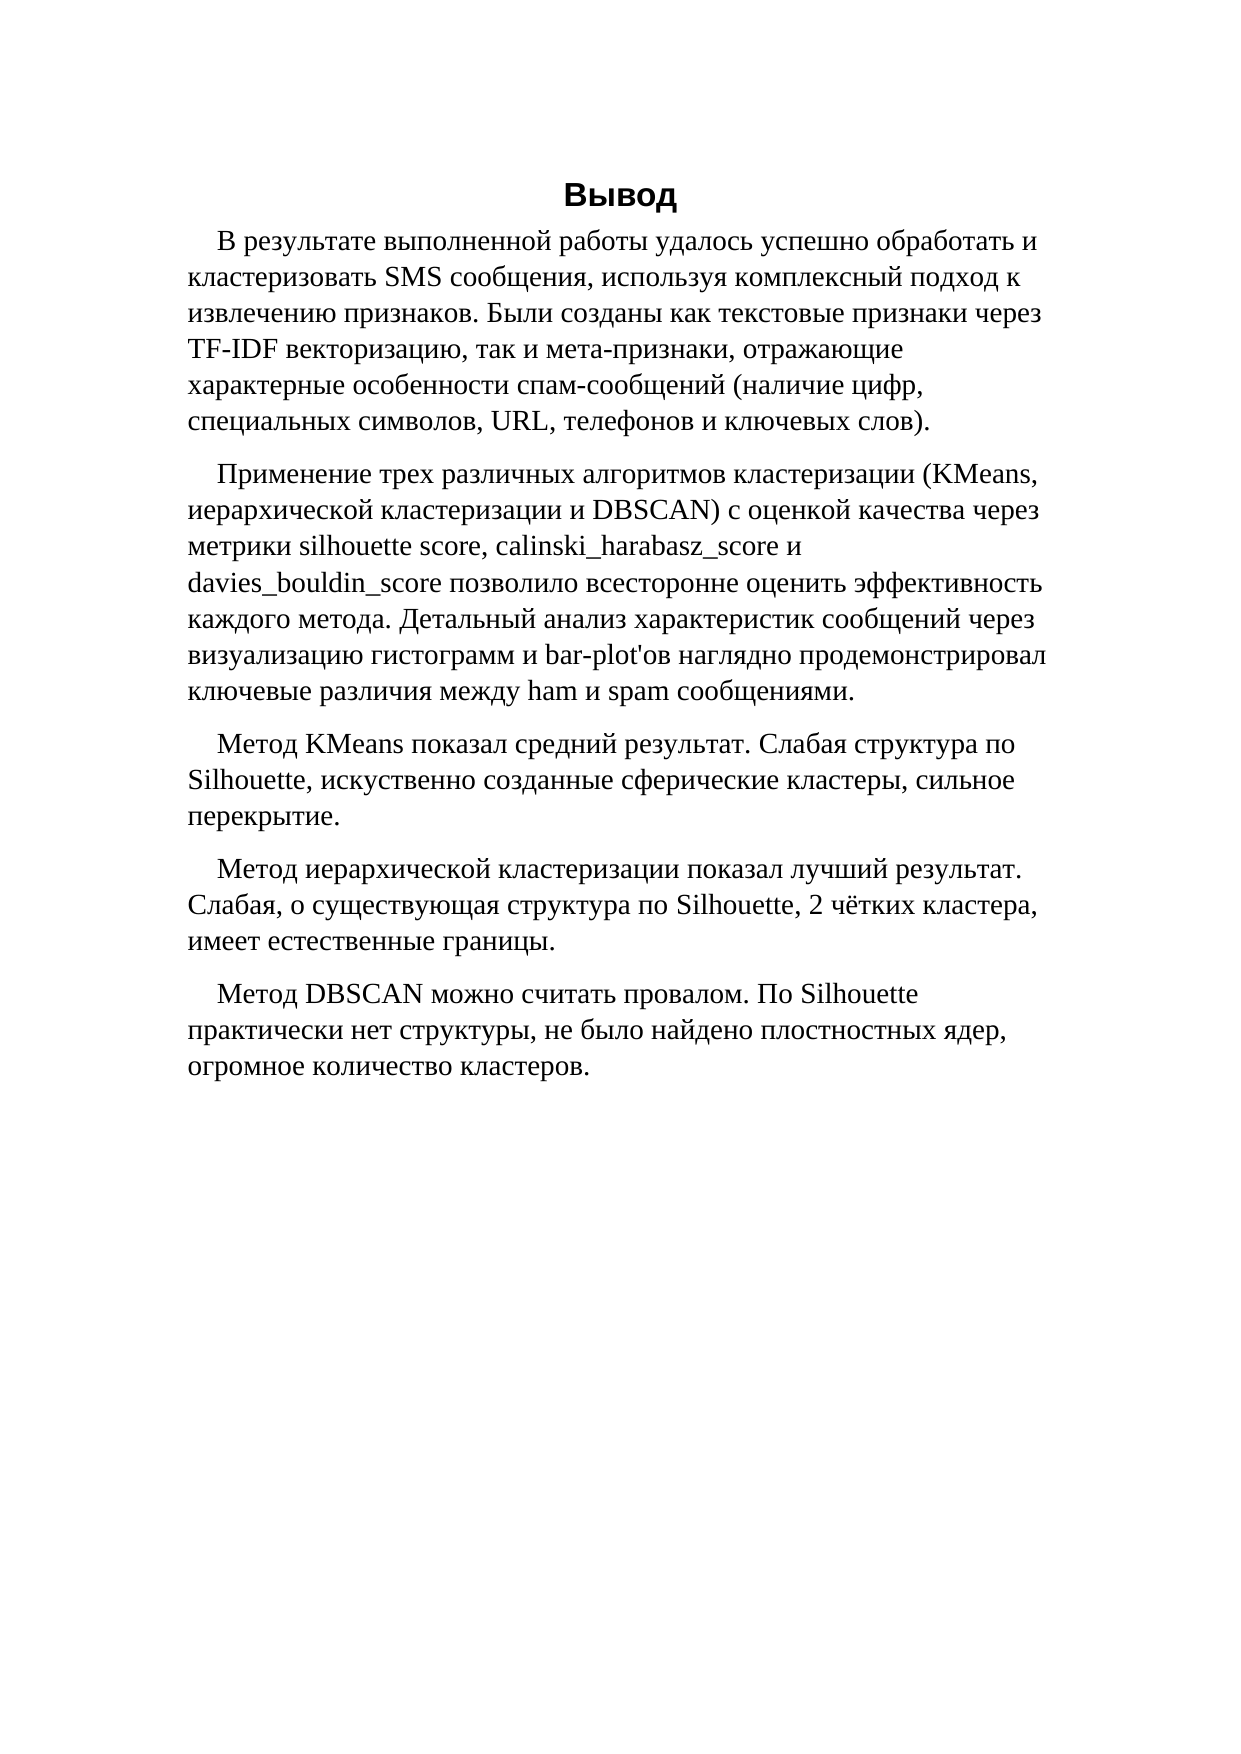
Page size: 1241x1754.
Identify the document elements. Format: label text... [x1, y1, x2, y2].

text Метод KMeans показал средний результат. Слабая структура по Silhouette, искуственно созданные сферические кластеры, сильное перекрытие. [187, 726, 1053, 832]
subtitle Вывод [187, 175, 1053, 213]
text Применение трех различных алгоритмов кластеризации (KMeans, иерархической кластеризации и DBSCAN) с оценкой качества через метрики silhouette score, calinski_harabasz_score и davies_bouldin_score позволило всесторонне оценить эффективность каждого метода. Детальный анализ характеристик сообщений через визуализацию гистограмм и bar-plot'ов наглядно продемонстрировал ключевые различия между ham и spam сообщениями. [187, 456, 1053, 707]
text Метод DBSCAN можно считать провалом. По Silhouette практически нет структуры, не было найдено плостностных ядер, огромное количество кластеров. [187, 976, 1053, 1082]
text Метод иерархической кластеризации показал лучший результат. Слабая, о существующая структура по Silhouette, 2 чётких кластера, имеет естественные границы. [187, 851, 1053, 957]
text В результате выполненной работы удалось успешно обработать и кластеризовать SMS сообщения, используя комплексный подход к извлечению признаков. Были созданы как текстовые признаки через TF-IDF векторизацию, так и мета-признаки, отражающие характерные особенности спам-сообщений (наличие цифр, специальных символов, URL, телефонов и ключевых слов). [187, 223, 1053, 437]
